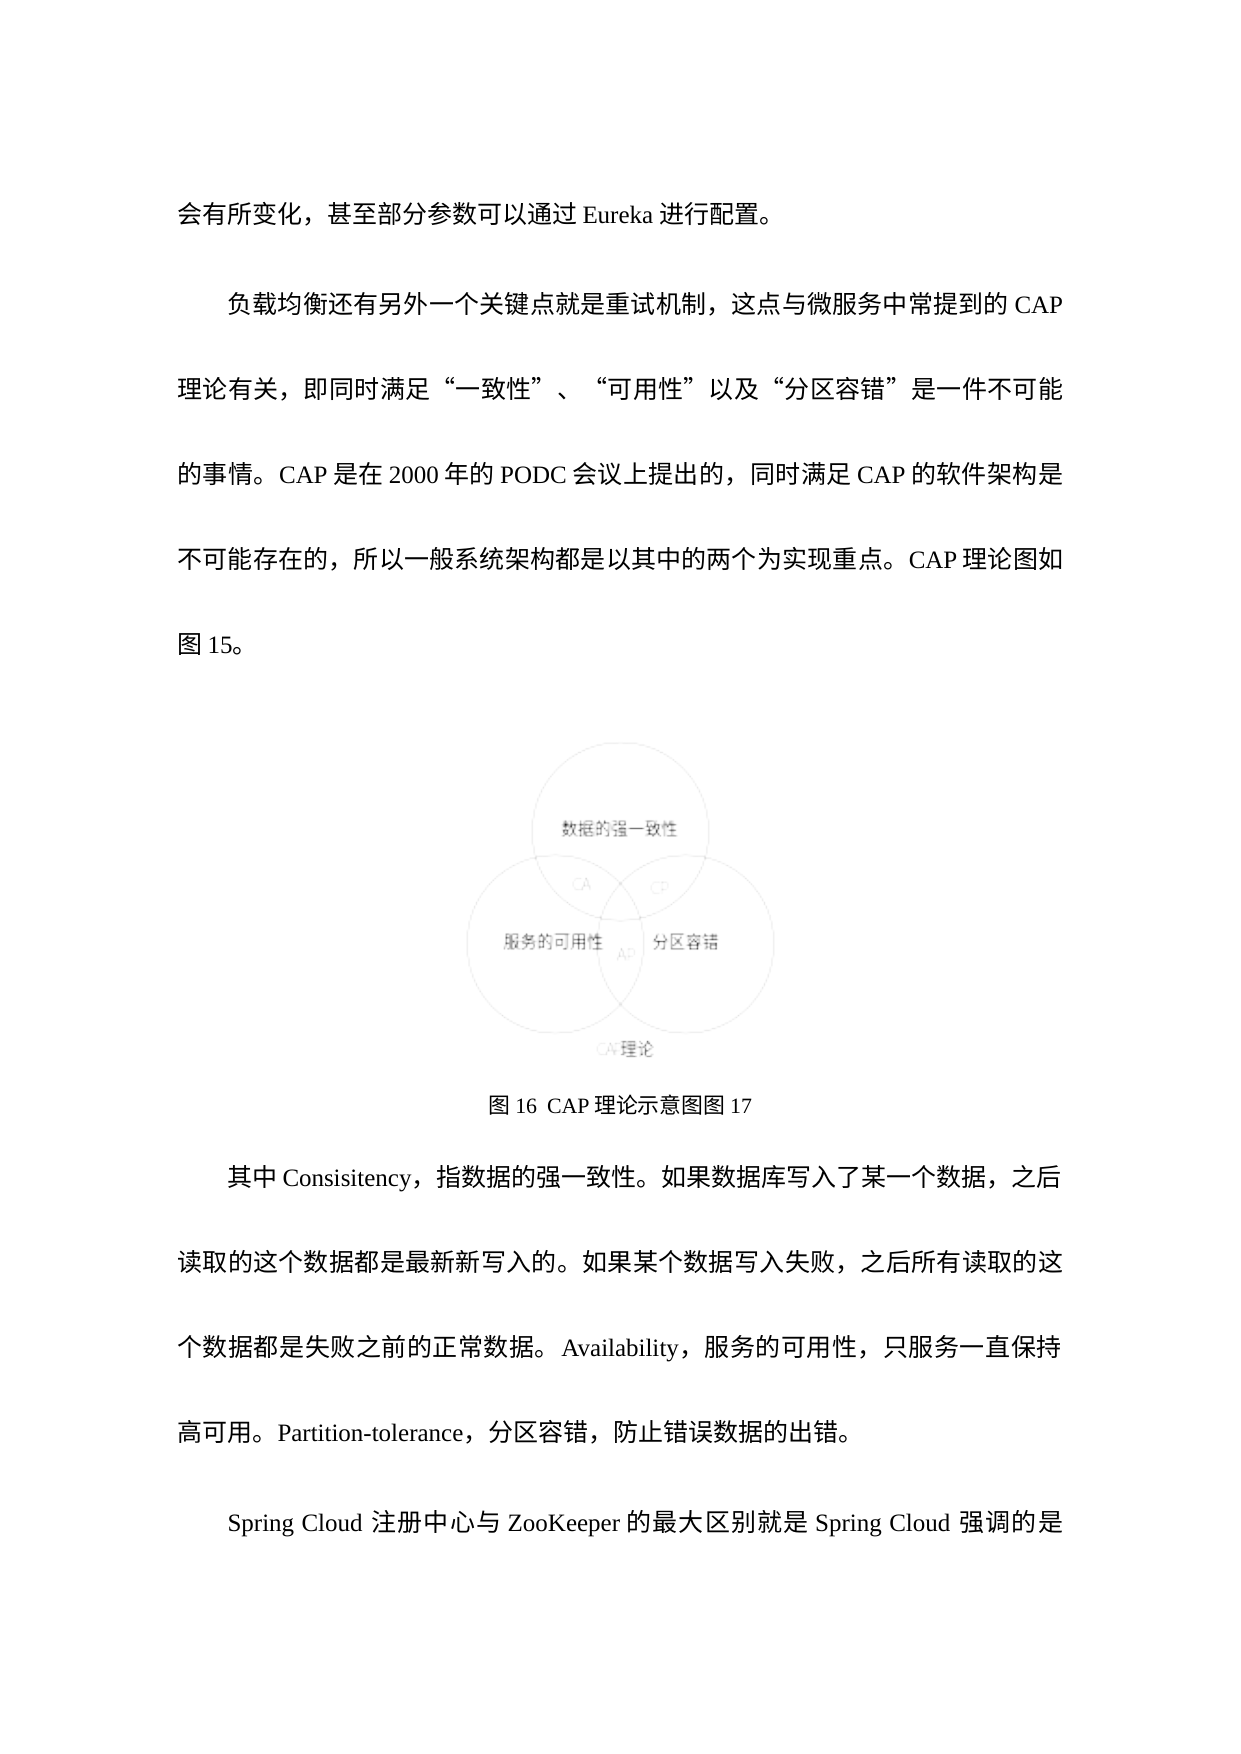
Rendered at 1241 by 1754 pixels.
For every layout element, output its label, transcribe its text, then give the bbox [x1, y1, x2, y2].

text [177, 1486, 1063, 1554]
text 其中Consisitency，指数据的强一致性。如果数据库写入了某一个数据，之后读取的这个数据都是最新新写入的。如果某个数据写入失败，之后所有读取的这个数据都是失败之前的正常数据。Availability，服务的可用性，只服务一直保持高可用。Partition-tolerance，分区容错，防止错误数据的出错。 [177, 1141, 1063, 1464]
text 图 16 CAP理论示意图图 17 [177, 1087, 1063, 1121]
text 负载均衡还有另外一个关键点就是重试机制，这点与微服务中常提到的CAP理论有关，即同时满足“一致性”、“可用性”以及“分区容错”是一件不可能的事情。CAP是在2000年的PODC会议上提出的，同时满足CAP的软件架构是不可能存在的，所以一般系统架构都是以其中的两个为实现重点。CAP理论图如图15。 [177, 268, 1063, 677]
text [177, 179, 1063, 247]
